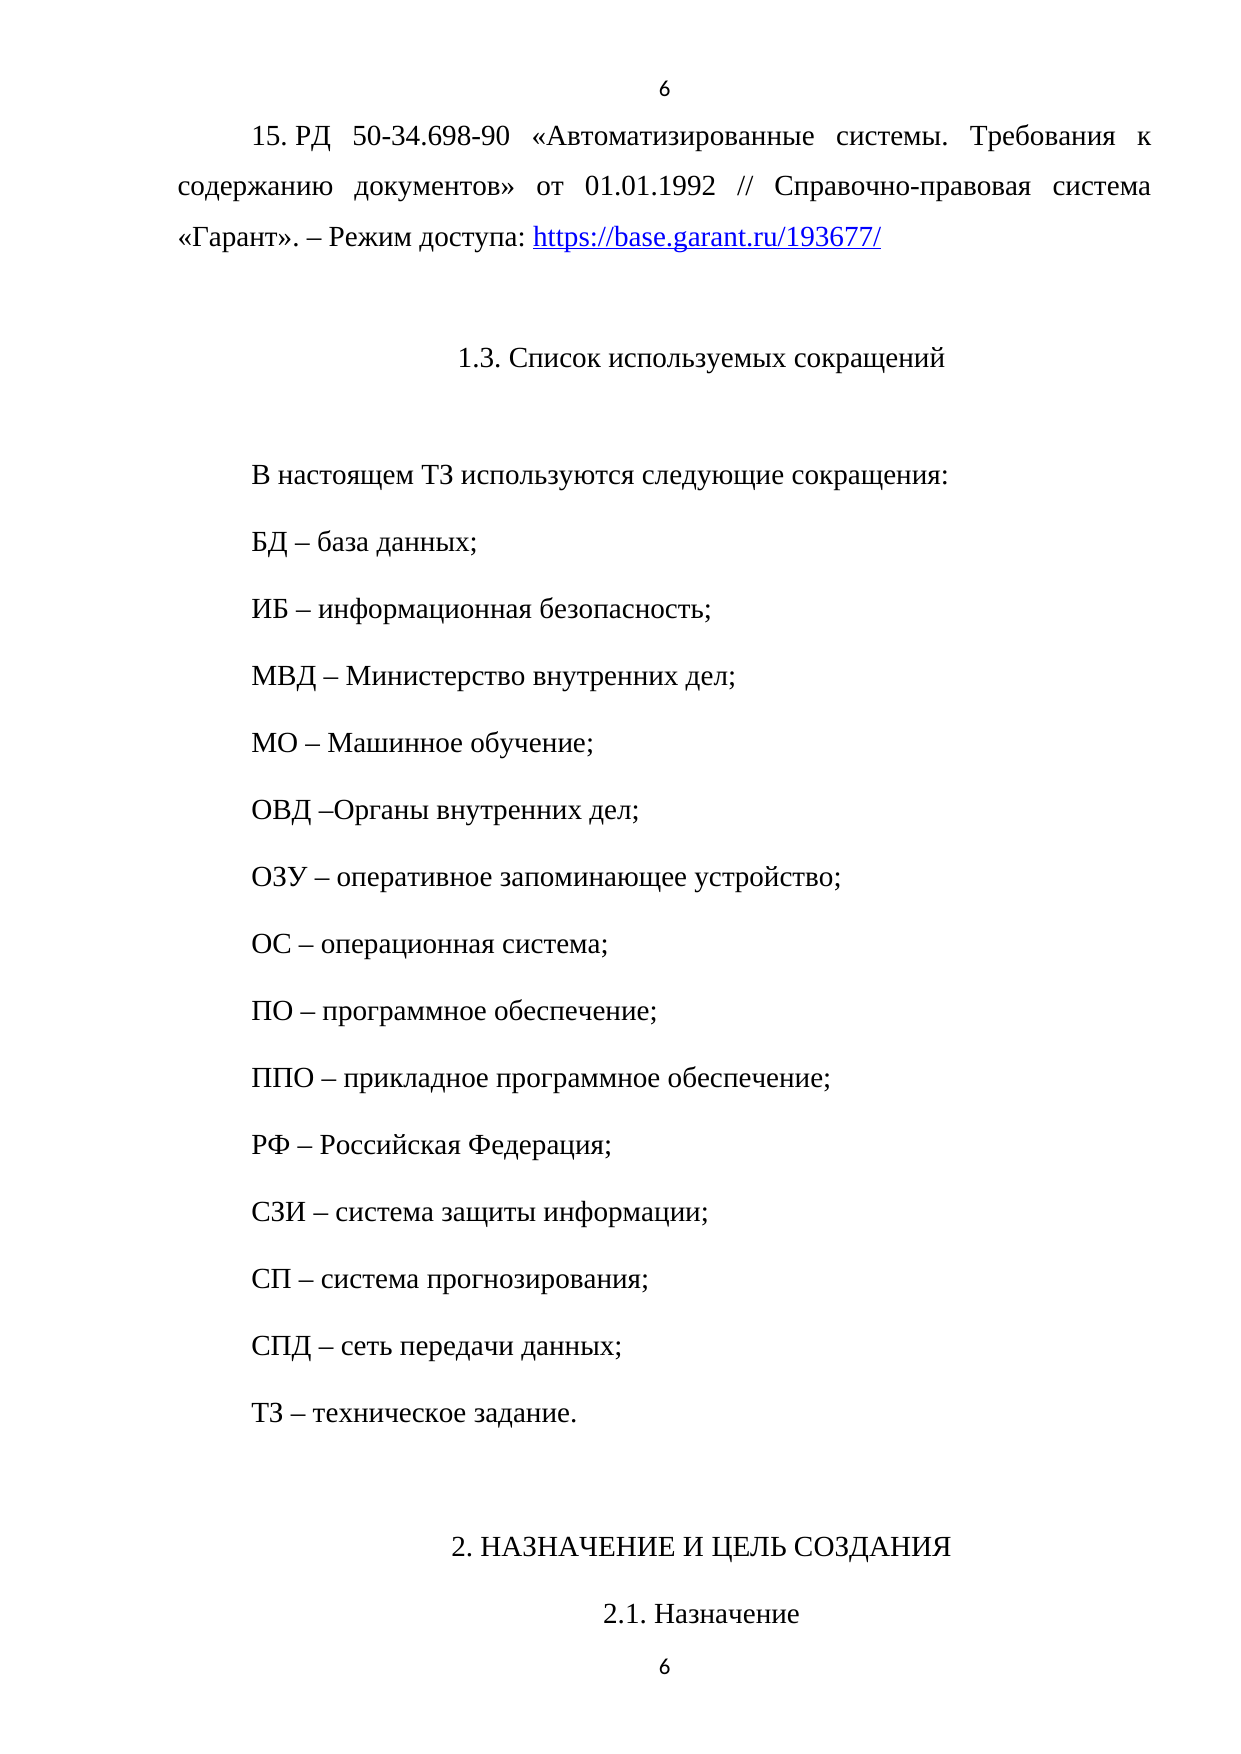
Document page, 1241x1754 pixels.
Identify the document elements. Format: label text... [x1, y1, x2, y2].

text СПД – сеть передачи данных; [177, 1328, 1152, 1362]
text МО – Машинное обучение; [177, 725, 1152, 759]
text МВД – Министерство внутренних дел; [177, 658, 1152, 692]
text БД – база данных; [177, 524, 1152, 558]
text ПО – программное обеспечение; [177, 993, 1152, 1027]
text ППО – прикладное программное обеспечение; [177, 1060, 1152, 1094]
text 2. НАЗНАЧЕНИЕ И ЦЕЛЬ СОЗДАНИЯ [177, 1529, 1152, 1563]
text ИБ – информационная безопасность; [177, 591, 1152, 625]
text ОС – операционная система; [177, 926, 1152, 960]
text СЗИ – система защиты информации; [177, 1194, 1152, 1228]
text ТЗ – техническое задание. [177, 1395, 1152, 1429]
text В настоящем ТЗ используются следующие сокращения: [177, 457, 1152, 491]
text 1.3. Список используемых сокращений [177, 340, 1152, 374]
text ОЗУ – оперативное запоминающее устройство; [177, 859, 1152, 893]
text РФ – Российская Федерация; [177, 1127, 1152, 1161]
text 2.1. Назначение [177, 1596, 1152, 1630]
text СП – система прогнозирования; [177, 1261, 1152, 1295]
text ОВД –Органы внутренних дел; [177, 792, 1152, 826]
list РД 50-34.698-90 «Автоматизированные системы. Требования к содержанию документов» от 01.01.1992 // Справочно-правовая система «Гарант». – Режим доступа: https://base.garant.ru/193677/ [177, 118, 1152, 252]
